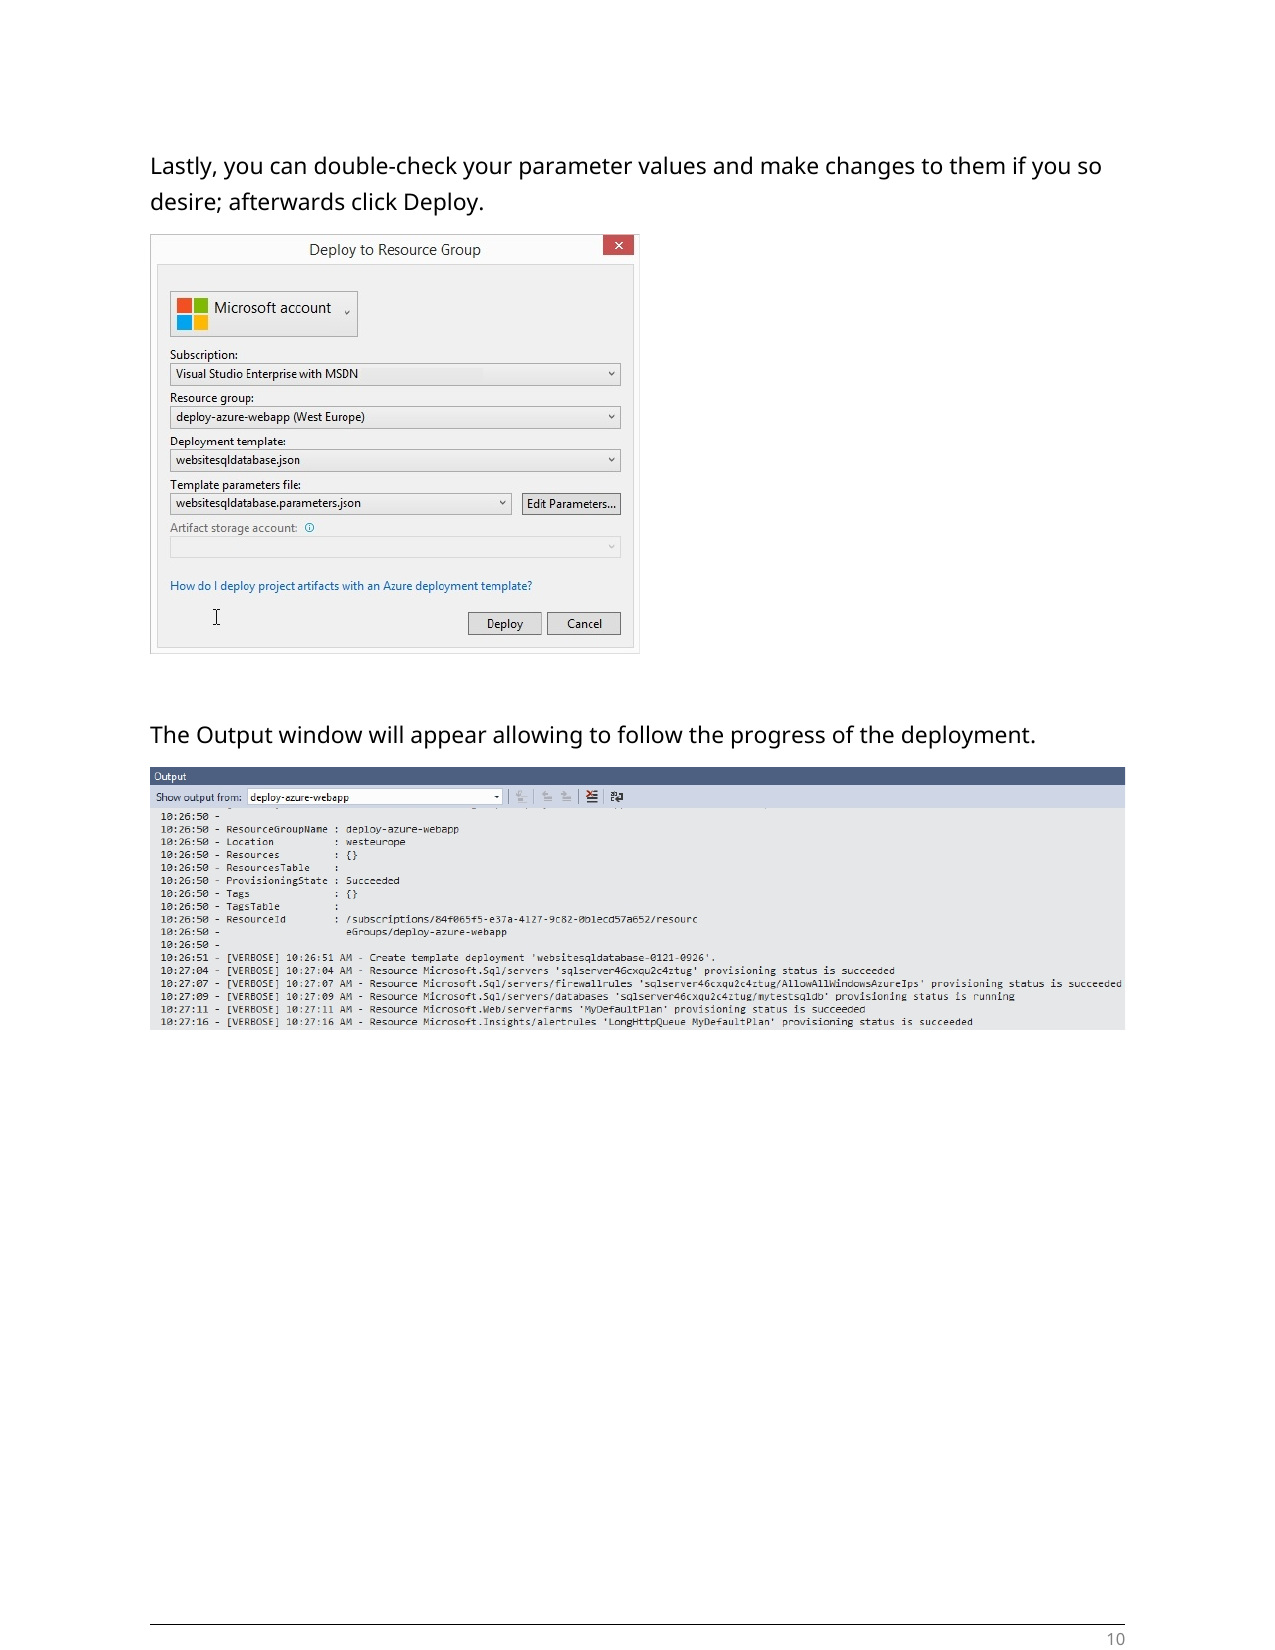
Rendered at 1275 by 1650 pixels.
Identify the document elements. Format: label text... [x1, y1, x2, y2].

picture [150, 234, 640, 654]
text Lastly, you can double-check your parameter values and make changes to them if you so desire; afterwards click Deploy. [150, 150, 1125, 217]
picture [150, 767, 1125, 1030]
text The Output window will appear allowing to follow the progress of the deployment. [150, 719, 1125, 750]
